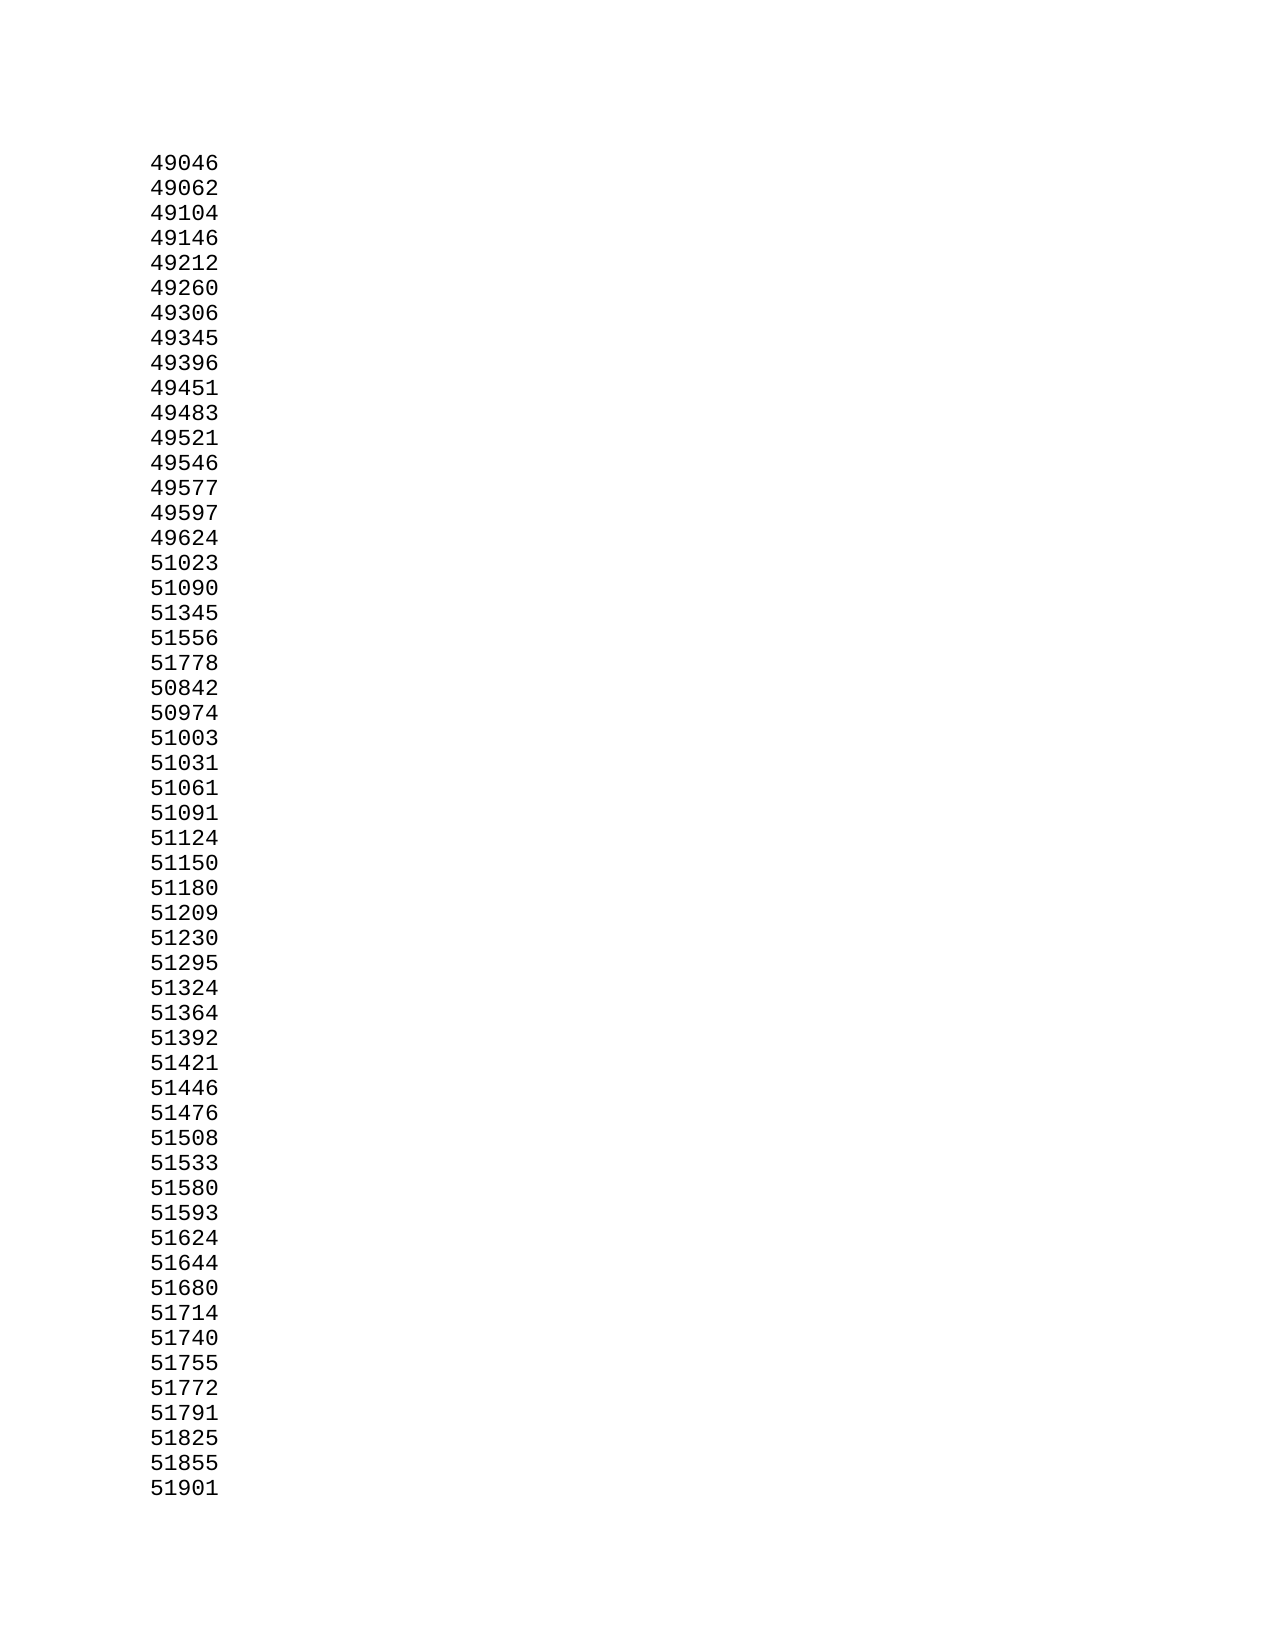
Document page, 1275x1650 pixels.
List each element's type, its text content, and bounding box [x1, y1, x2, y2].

text 51392 [150, 1025, 1125, 1050]
text 51446 [150, 1075, 1125, 1100]
text 51772 [150, 1375, 1125, 1400]
text 51031 [150, 750, 1125, 775]
text 51345 [150, 600, 1125, 625]
text 50974 [150, 700, 1125, 725]
text 51090 [150, 575, 1125, 600]
text 51023 [150, 550, 1125, 575]
text 49260 [150, 275, 1125, 300]
text 49146 [150, 225, 1125, 250]
text 49046 [150, 150, 1125, 175]
text 49062 [150, 175, 1125, 200]
text 51714 [150, 1300, 1125, 1325]
text 49483 [150, 400, 1125, 425]
text 51421 [150, 1050, 1125, 1075]
text 49521 [150, 425, 1125, 450]
text 49212 [150, 250, 1125, 275]
text 49345 [150, 325, 1125, 350]
text 51476 [150, 1100, 1125, 1125]
text 49577 [150, 475, 1125, 500]
text 51556 [150, 625, 1125, 650]
text 51778 [150, 650, 1125, 675]
text 51295 [150, 950, 1125, 975]
text 51003 [150, 725, 1125, 750]
text 51508 [150, 1125, 1125, 1150]
text 51580 [150, 1175, 1125, 1200]
text 49624 [150, 525, 1125, 550]
text 51825 [150, 1425, 1125, 1450]
text 51209 [150, 900, 1125, 925]
text 51680 [150, 1275, 1125, 1300]
text 51364 [150, 1000, 1125, 1025]
text 51124 [150, 825, 1125, 850]
text 51901 [150, 1475, 1125, 1500]
text 51533 [150, 1150, 1125, 1175]
text 51755 [150, 1350, 1125, 1375]
text 51740 [150, 1325, 1125, 1350]
text 51324 [150, 975, 1125, 1000]
text 49451 [150, 375, 1125, 400]
text 51180 [150, 875, 1125, 900]
text 49104 [150, 200, 1125, 225]
text 51624 [150, 1225, 1125, 1250]
text 50842 [150, 675, 1125, 700]
text 49396 [150, 350, 1125, 375]
text 51230 [150, 925, 1125, 950]
text 49597 [150, 500, 1125, 525]
text 51644 [150, 1250, 1125, 1275]
text 49306 [150, 300, 1125, 325]
text 51091 [150, 800, 1125, 825]
text 51061 [150, 775, 1125, 800]
text 51855 [150, 1450, 1125, 1475]
text 49546 [150, 450, 1125, 475]
text 51791 [150, 1400, 1125, 1425]
text 51150 [150, 850, 1125, 875]
text 51593 [150, 1200, 1125, 1225]
